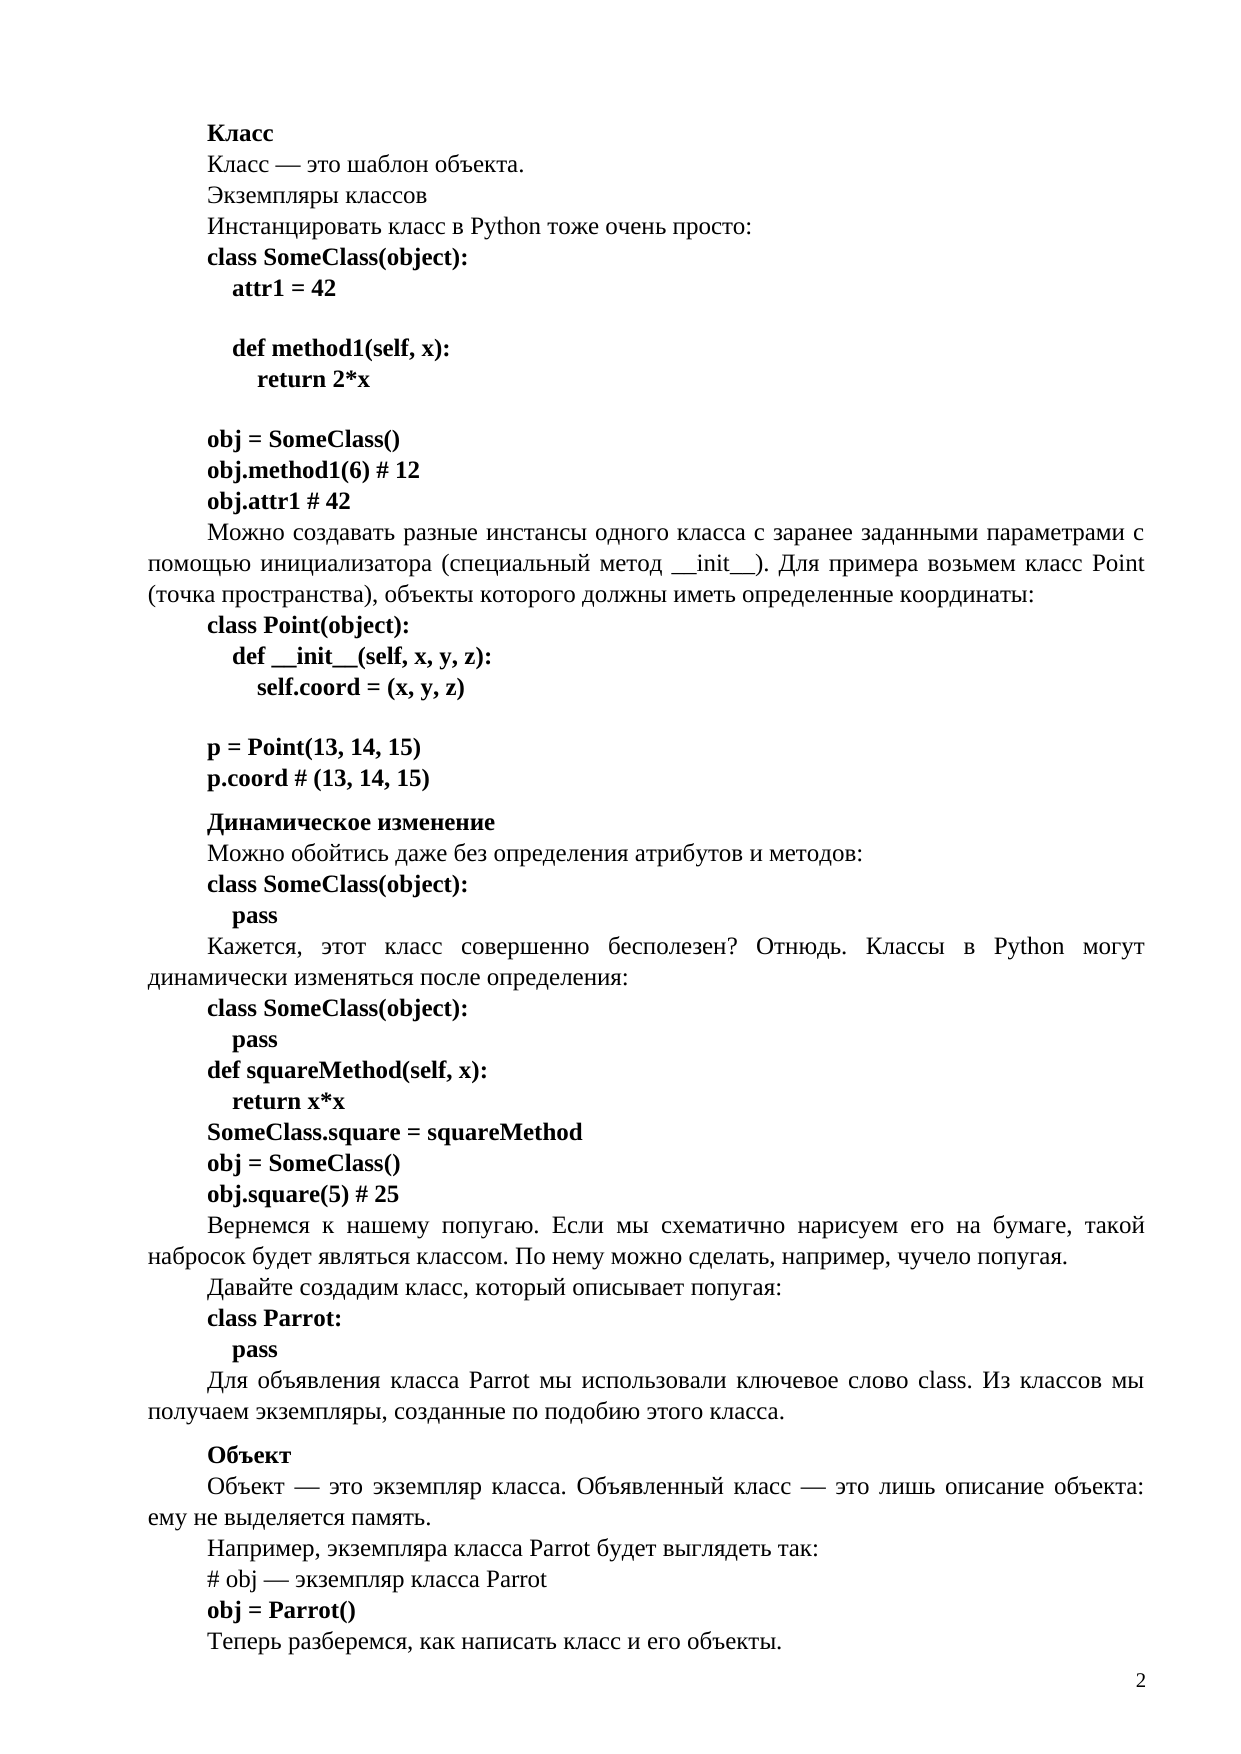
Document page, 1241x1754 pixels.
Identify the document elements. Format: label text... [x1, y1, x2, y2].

text Класс — это шаблон объекта. [148, 149, 1146, 178]
text pass [148, 1334, 1146, 1363]
text class Parrot: [148, 1303, 1146, 1332]
text Можно обойтись даже без определения атрибутов и методов: [148, 838, 1146, 866]
text obj = Parrot() [148, 1595, 1146, 1624]
text Вернемся к нашему попугаю. Если мы схематично нарисуем его на бумаге, такой набросок будет являться классом. По нему можно сделать, например, чучело попугая. [148, 1210, 1146, 1270]
text Экземпляры классов [148, 180, 1146, 209]
text class SomeClass(object): [148, 242, 1146, 271]
text return 2*x [148, 364, 1146, 393]
text pass [148, 900, 1146, 928]
text obj.square(5) # 25 [148, 1179, 1146, 1208]
text obj.attr1 # 42 [148, 486, 1146, 515]
text Можно создавать разные инстансы одного класса с заранее заданными параметрами с помощью инициализатора (специальный метод __init__). Для примера возьмем класс Point (точка пространства), объекты которого должны иметь определенные координаты: [148, 517, 1146, 608]
text obj = SomeClass() [148, 1148, 1146, 1177]
text def method1(self, x): [148, 333, 1146, 362]
text def __init__(self, x, y, z): [148, 641, 1146, 670]
text Давайте создадим класс, который описывает попугая: [148, 1272, 1146, 1301]
text Класс [148, 118, 1146, 147]
text Объект — это экземпляр класса. Объявленный класс — это лишь описание объекта: ему не выделяется память. [148, 1471, 1146, 1531]
text Кажется, этот класс совершенно бесполезен? Отнюдь. Классы в Python могут динамически изменяться после определения: [148, 931, 1146, 991]
text obj = SomeClass() [148, 424, 1146, 453]
text p = Point(13, 14, 15) [148, 732, 1146, 761]
text # obj — экземпляр класса Parrot [148, 1564, 1146, 1593]
text def squareMethod(self, x): [148, 1055, 1146, 1084]
text self.coord = (x, y, z) [148, 672, 1146, 701]
text Теперь разберемся, как написать класс и его объекты. [148, 1626, 1146, 1655]
text class Point(object): [148, 610, 1146, 639]
text class SomeClass(object): [148, 993, 1146, 1022]
text class SomeClass(object): [148, 869, 1146, 897]
text SomeClass.square = squareMethod [148, 1117, 1146, 1146]
text Инстанцировать класс в Python тоже очень просто: [148, 211, 1146, 240]
text attr1 = 42 [148, 273, 1146, 302]
text obj.method1(6) # 12 [148, 455, 1146, 484]
text pass [148, 1024, 1146, 1053]
text Динамическое изменение [148, 807, 1146, 835]
text return x*x [148, 1086, 1146, 1115]
text p.coord # (13, 14, 15) [148, 763, 1146, 792]
text Объект [148, 1440, 1146, 1469]
text Например, экземпляра класса Parrot будет выглядеть так: [148, 1533, 1146, 1562]
text Для объявления класса Parrot мы использовали ключевое слово class. Из классов мы получаем экземпляры, созданные по подобию этого класса. [148, 1365, 1146, 1425]
